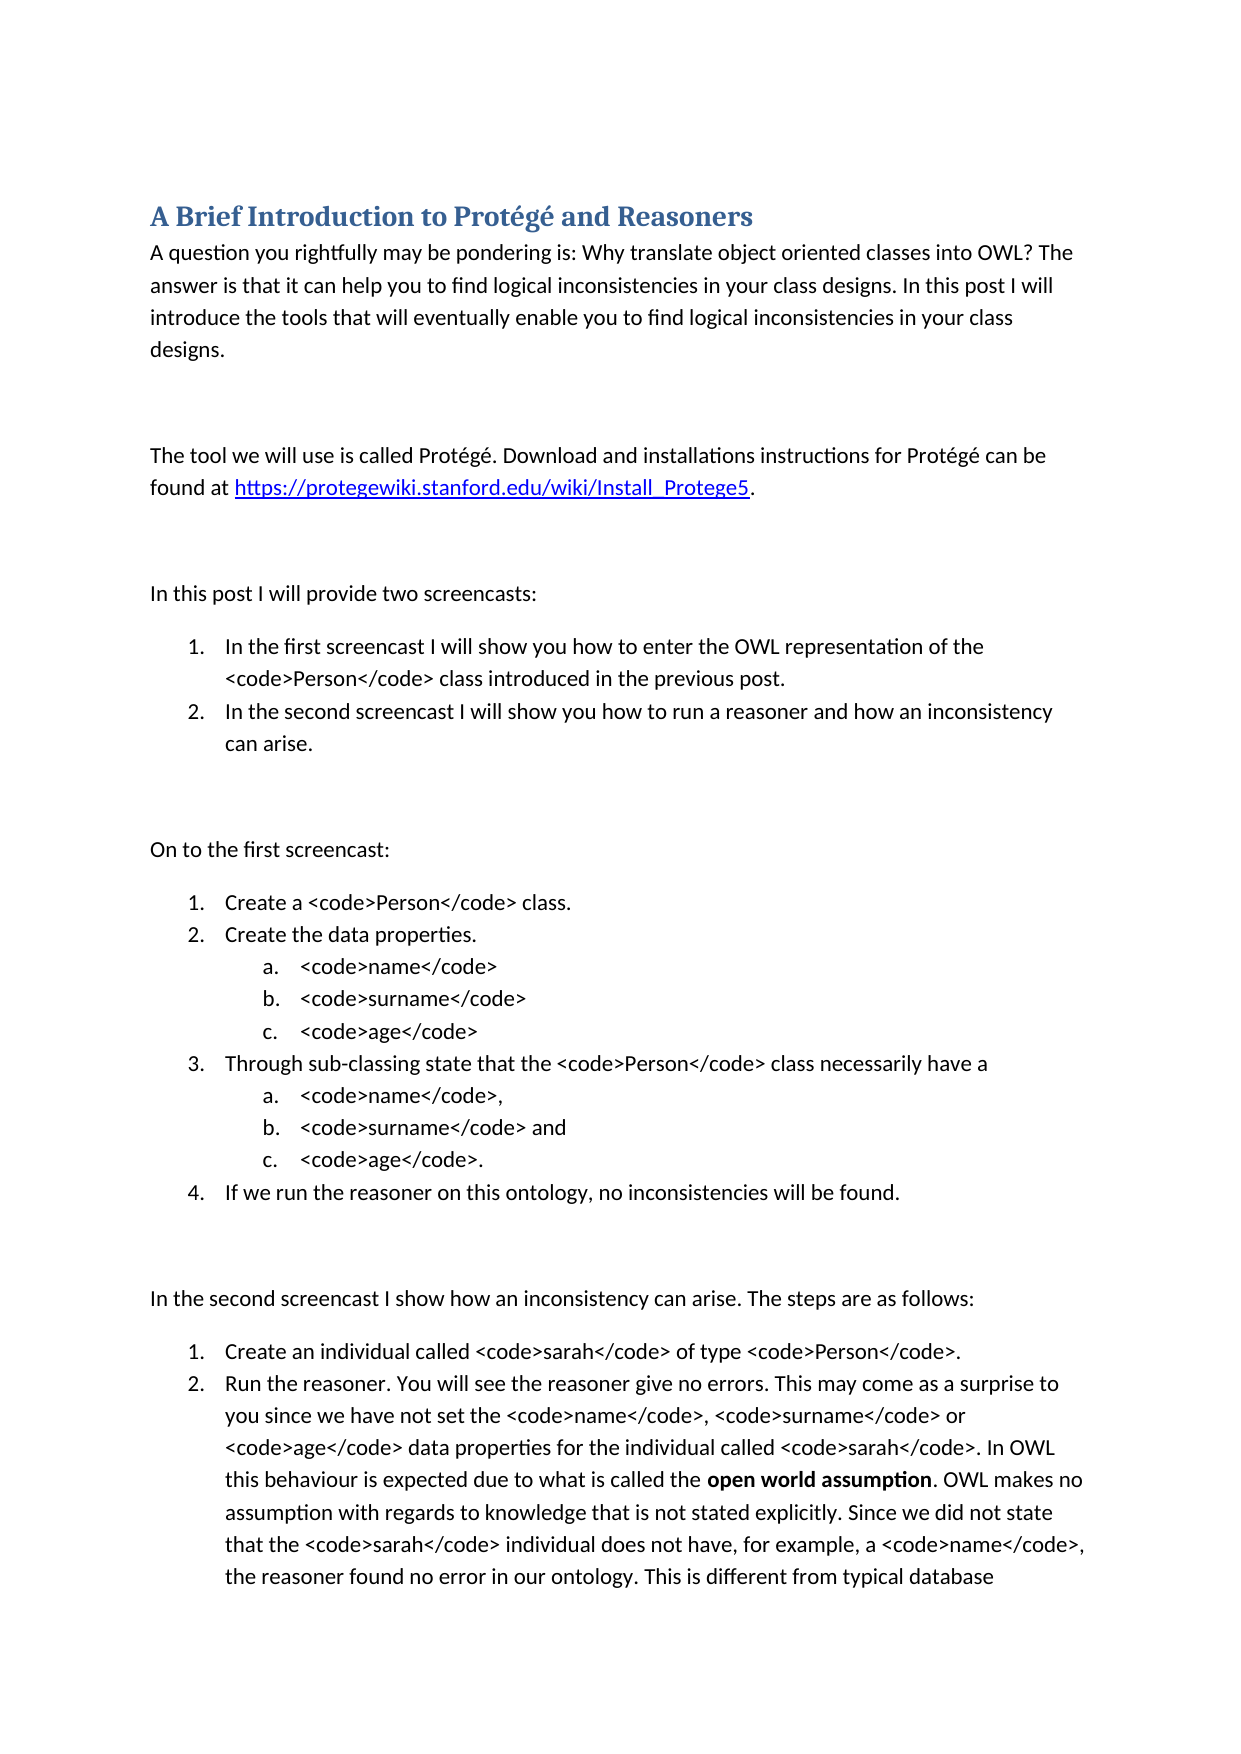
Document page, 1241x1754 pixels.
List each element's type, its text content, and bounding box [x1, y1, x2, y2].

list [187, 1369, 1090, 1590]
text In the second screencast I show how an inconsistency can arise. The steps are as follows: [150, 1284, 1090, 1312]
text The tool we will use is called Protégé. Download and installations instructions for Protégé can be found at https://protegewiki.stanford.edu/wiki/Install_Protege5. [150, 441, 1090, 501]
list In the second screencast I will show you how to run a reasoner and how an inconsistency can arise. [187, 697, 1090, 757]
text In this post I will provide two screencasts: [150, 579, 1090, 607]
list <code>name</code> [262, 952, 1090, 980]
list <code>surname</code> [262, 984, 1090, 1013]
text On to the first screencast: [150, 835, 1090, 863]
list Through sub-classing state that the <code>Person</code> class necessarily have a [187, 1049, 1090, 1077]
subtitle A Brief Introduction to Protégé and Reasoners [150, 200, 1090, 233]
list <code>name</code>, [262, 1081, 1090, 1109]
list If we run the reasoner on this ontology, no inconsistencies will be found. [187, 1178, 1090, 1206]
list Create the data properties. [187, 920, 1090, 948]
list <code>age</code>. [262, 1146, 1090, 1173]
text A question you rightfully may be pondering is: Why translate object oriented classes into OWL? The answer is that it can help you to find logical inconsistencies in your class designs. In this post I will introduce the tools that will eventually enable you to find logical inconsistencies in your class designs. [150, 238, 1090, 363]
list Create an individual called <code>sarah</code> of type <code>Person</code>. [187, 1337, 1090, 1365]
list In the first screencast I will show you how to enter the OWL representation of the <code>Person</code> class introduced in the previous post. [187, 632, 1090, 693]
list <code>surname</code> and [262, 1113, 1090, 1141]
list Create a <code>Person</code> class. [187, 888, 1090, 916]
list <code>age</code> [262, 1017, 1090, 1045]
